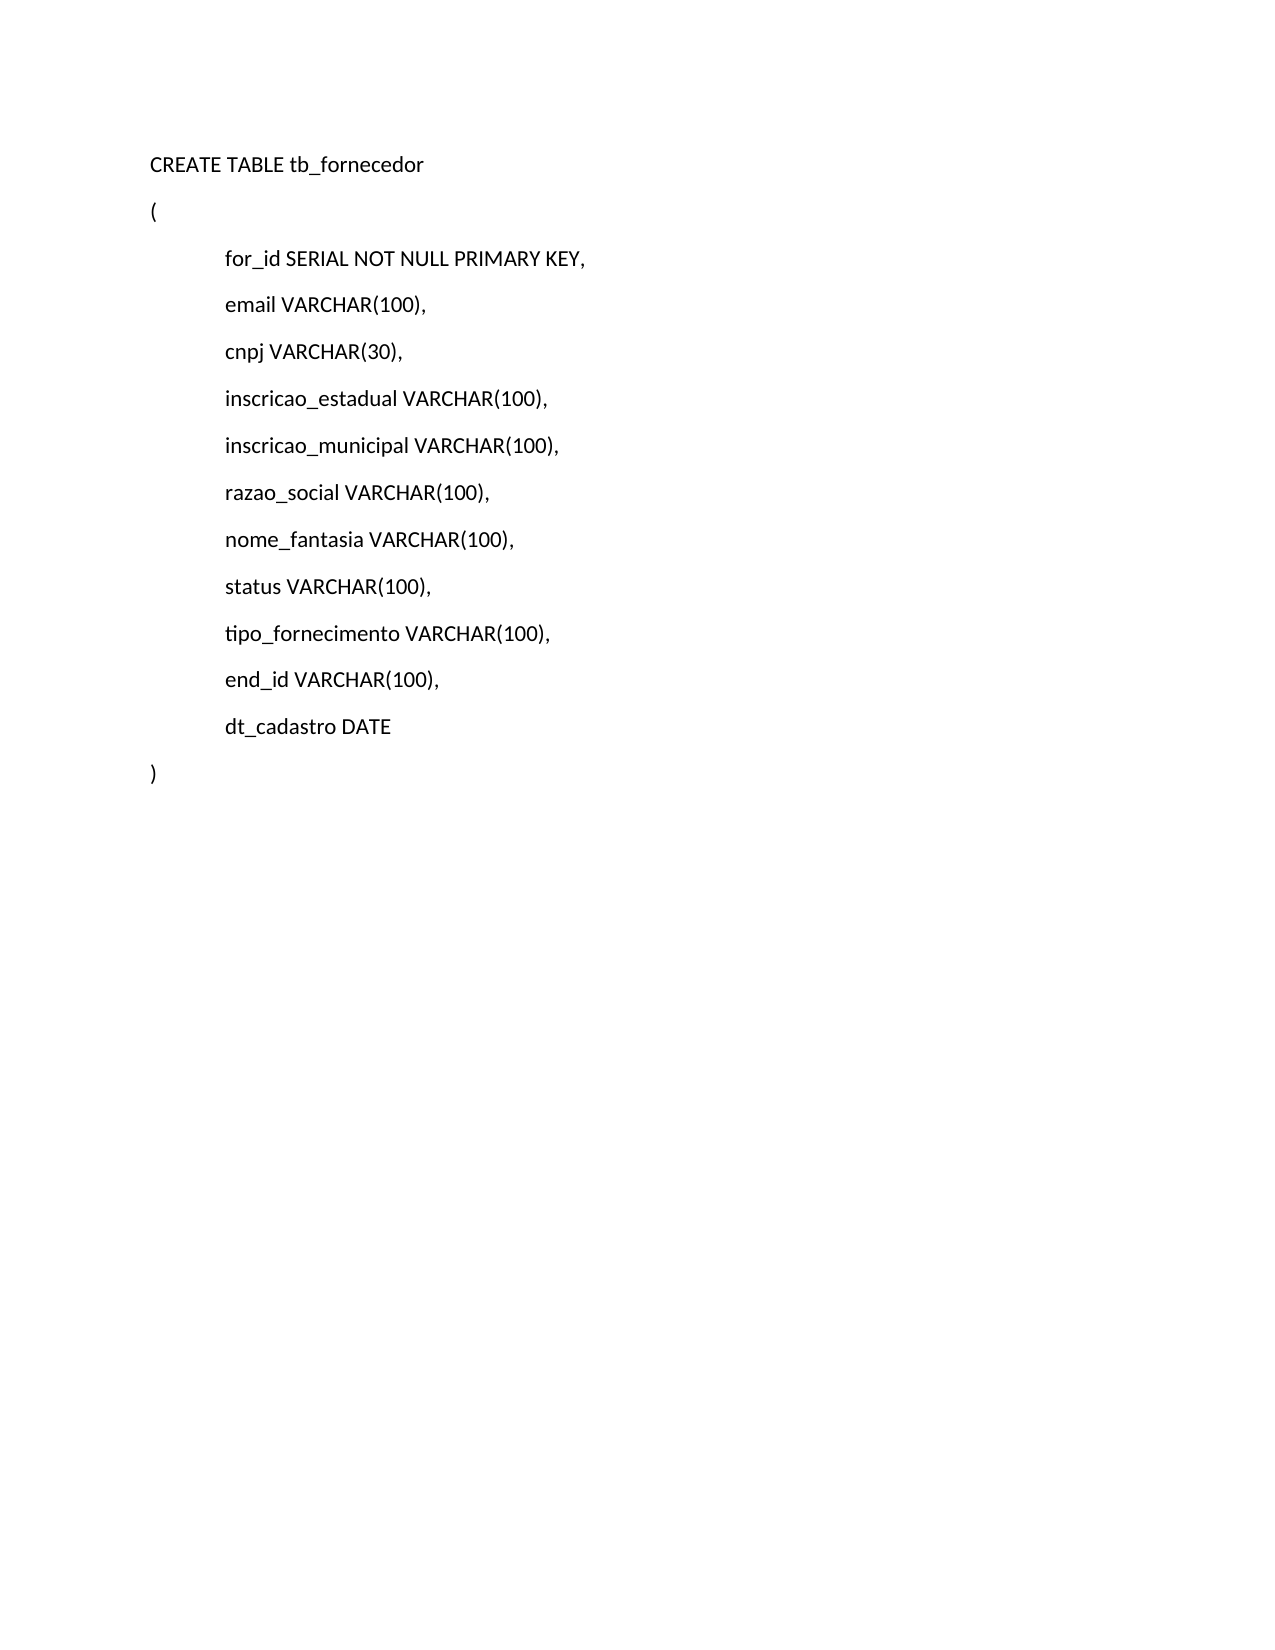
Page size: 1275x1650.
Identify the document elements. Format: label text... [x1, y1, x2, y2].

text ( [150, 197, 1125, 225]
text email VARCHAR(100), [150, 291, 1125, 319]
text CREATE TABLE tb_fornecedor [150, 150, 1125, 178]
text cnpj VARCHAR(30), [150, 337, 1125, 366]
text ) [150, 759, 1125, 787]
text dt_cadastro DATE [150, 712, 1125, 741]
text inscricao_municipal VARCHAR(100), [150, 431, 1125, 459]
text status VARCHAR(100), [150, 572, 1125, 600]
text tipo_fornecimento VARCHAR(100), [150, 619, 1125, 647]
text nome_fantasia VARCHAR(100), [150, 525, 1125, 553]
text end_id VARCHAR(100), [150, 666, 1125, 694]
text razao_social VARCHAR(100), [150, 478, 1125, 506]
text inscricao_estadual VARCHAR(100), [150, 384, 1125, 412]
text for_id SERIAL NOT NULL PRIMARY KEY, [150, 244, 1125, 272]
